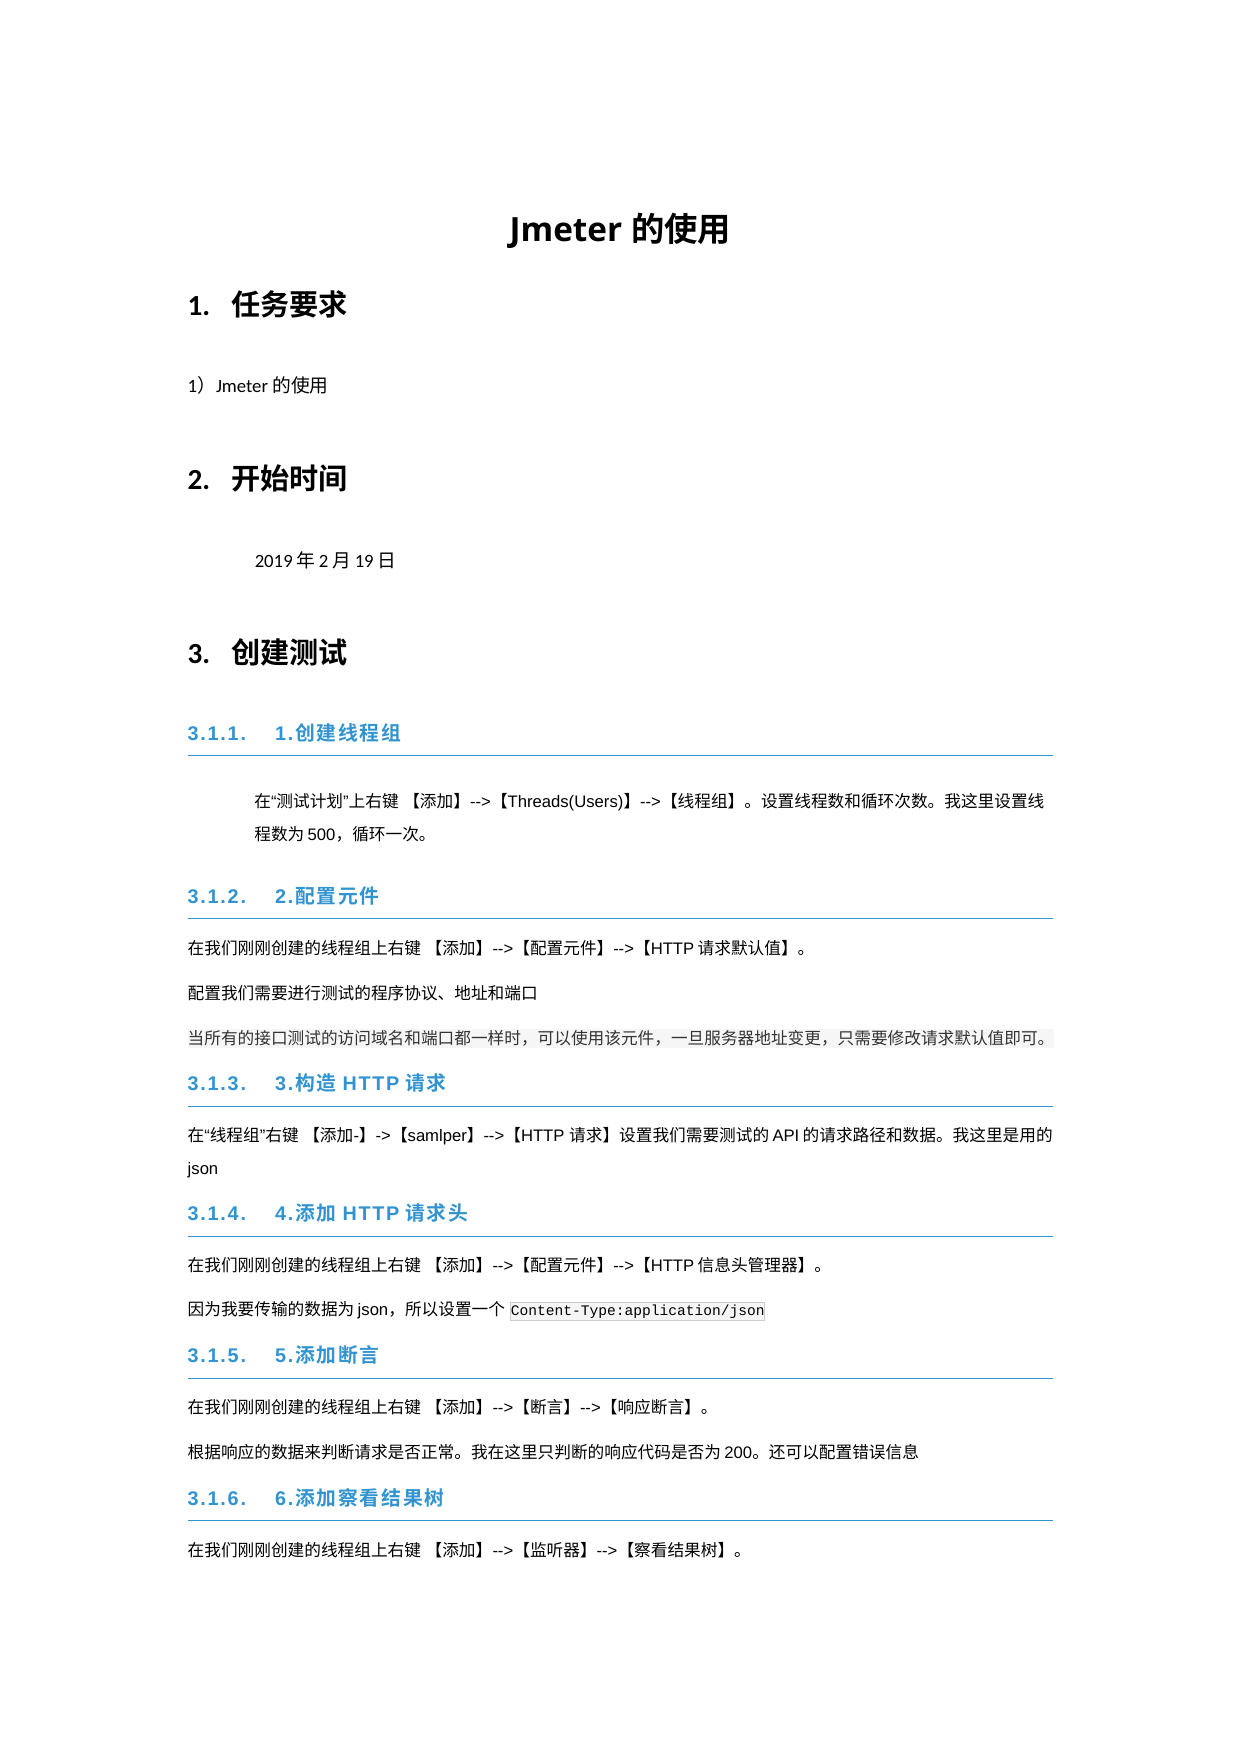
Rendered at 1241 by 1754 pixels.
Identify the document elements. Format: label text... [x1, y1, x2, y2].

list Jmeter 的使用 [187, 368, 1053, 401]
subtitle 3.构造HTTP请求 [187, 1067, 1053, 1107]
list 在“测试计划”上右键 【添加】-->【Threads(Users)】-->【线程组】。设置线程数和循环次数。我这里设置线程数为500，循环一次。 [254, 786, 1053, 851]
subtitle 5.添加断言 [187, 1339, 1053, 1379]
subtitle 6.添加察看结果树 [187, 1481, 1053, 1521]
subtitle 2.配置元件 [187, 880, 1053, 919]
subtitle 创建测试 [187, 618, 1053, 683]
text 在我们刚刚创建的线程组上右键 【添加】-->【断言】-->【响应断言】。 [187, 1391, 1053, 1424]
text 因为我要传输的数据为json，所以设置一个 Content-Type:application/json [187, 1294, 1053, 1327]
subtitle 开始时间 [187, 444, 1053, 509]
text 在我们刚刚创建的线程组上右键 【添加】-->【监听器】-->【察看结果树】。 [187, 1534, 1053, 1566]
text 配置我们需要进行测试的程序协议、地址和端口 [187, 977, 1053, 1009]
subtitle 1.创建线程组 [187, 717, 1053, 756]
text Jmeter 的使用 [187, 194, 1053, 259]
text 当所有的接口测试的访问域名和端口都一样时，可以使用该元件，一旦服务器地址变更，只需要修改请求默认值即可。 [187, 1022, 1053, 1054]
text 在我们刚刚创建的线程组上右键 【添加】-->【配置元件】-->【HTTP信息头管理器】。 [187, 1249, 1053, 1282]
text 根据响应的数据来判断请求是否正常。我在这里只判断的响应代码是否为200。还可以配置错误信息 [187, 1436, 1053, 1469]
subtitle 4.添加HTTP请求头 [187, 1197, 1053, 1237]
text 在“线程组”右键 【添加-】->【samlper】-->【HTTP 请求】设置我们需要测试的API的请求路径和数据。我这里是用的json [187, 1119, 1053, 1184]
subtitle 任务要求 [187, 270, 1053, 335]
text 在我们刚刚创建的线程组上右键 【添加】-->【配置元件】-->【HTTP请求默认值】。 [187, 932, 1053, 964]
text 2019年2月19日 [187, 543, 1053, 575]
